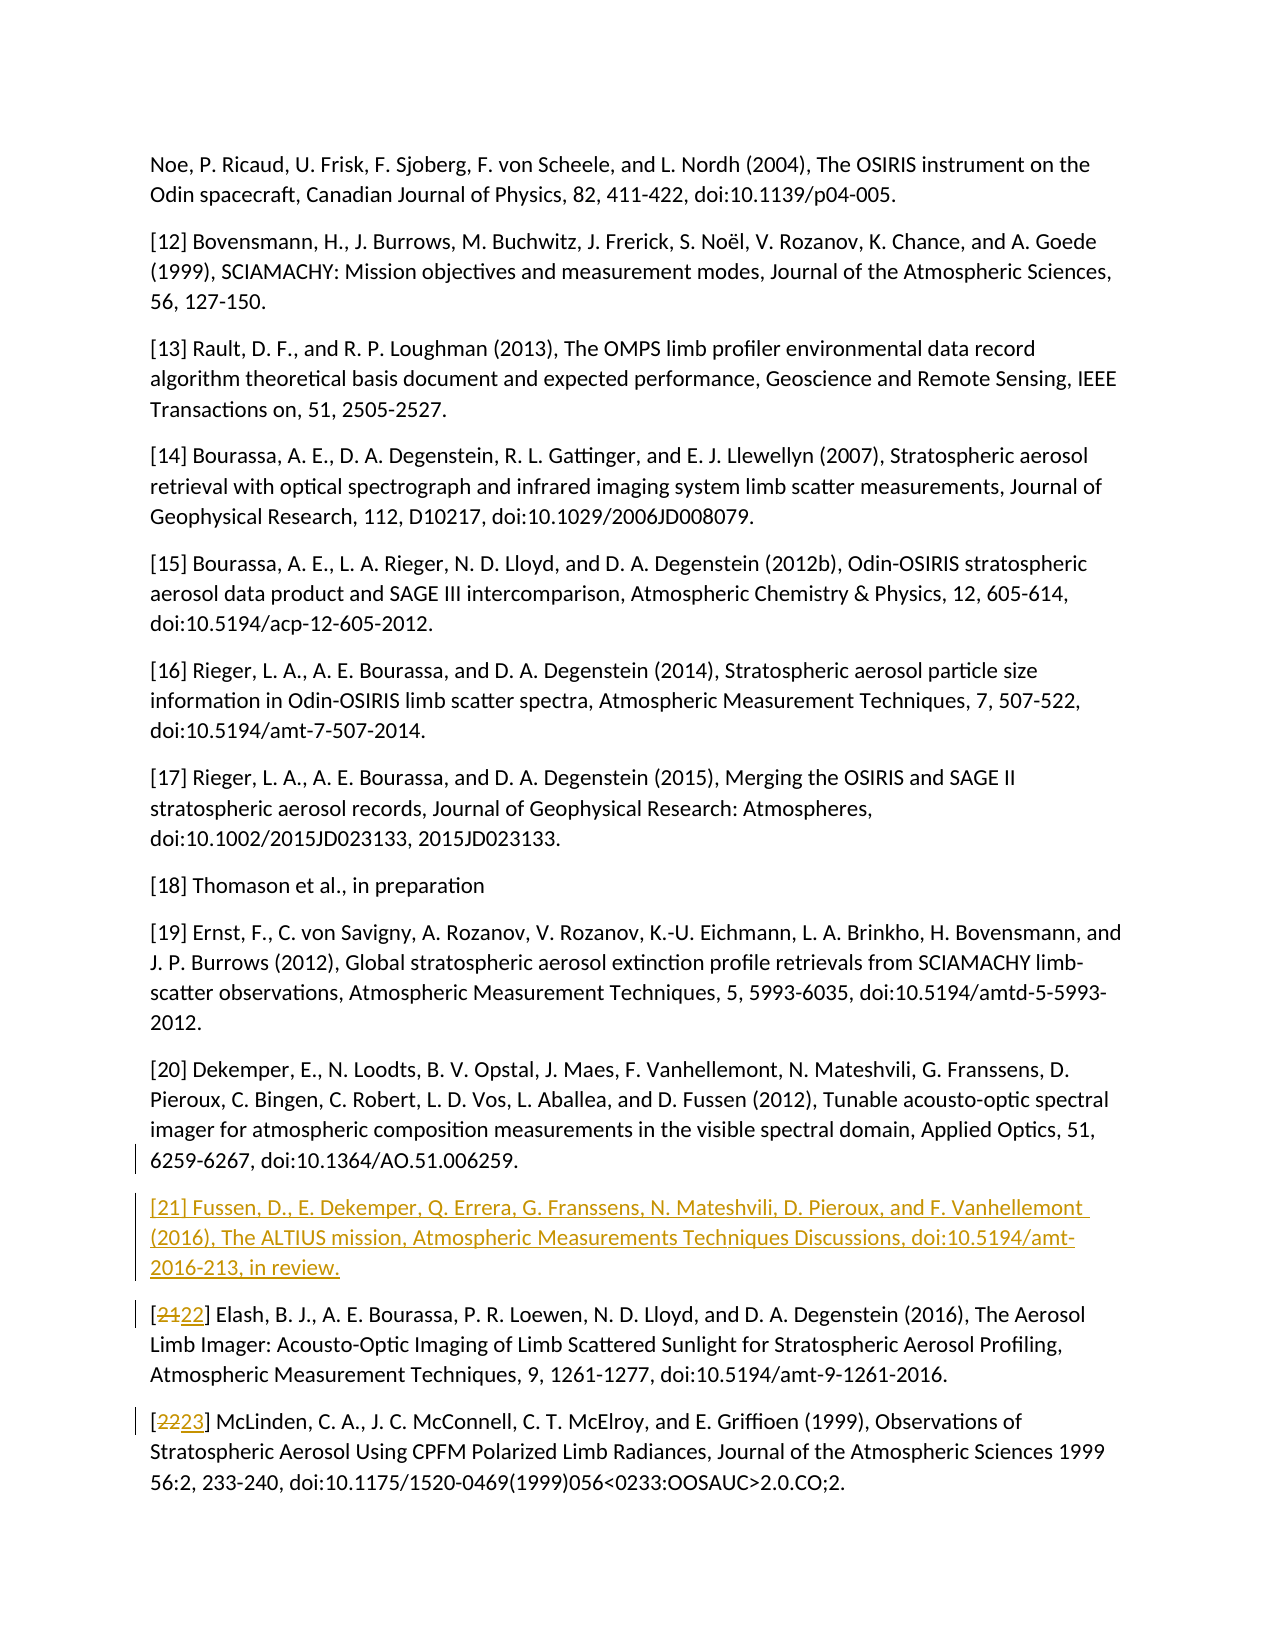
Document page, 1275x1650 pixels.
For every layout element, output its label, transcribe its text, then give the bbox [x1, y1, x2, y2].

text [16] Rieger, L. A., A. E. Bourassa, and D. A. Degenstein (2014), Stratospheric aerosol particle size information in Odin-OSIRIS limb scatter spectra, Atmospheric Measurement Techniques, 7, 507-522, doi:10.5194/amt-7-507-2014. [150, 656, 1125, 745]
text [14] Bourassa, A. E., D. A. Degenstein, R. L. Gattinger, and E. J. Llewellyn (2007), Stratospheric aerosol retrieval with optical spectrograph and infrared imaging system limb scatter measurements, Journal of Geophysical Research, 112, D10217, doi:10.1029/2006JD008079. [150, 442, 1125, 530]
text [15] Bourassa, A. E., L. A. Rieger, N. D. Lloyd, and D. A. Degenstein (2012b), Odin-OSIRIS stratospheric aerosol data product and SAGE III intercomparison, Atmospheric Chemistry & Physics, 12, 605-614, doi:10.5194/acp-12-605-2012. [150, 549, 1125, 637]
text [19] Ernst, F., C. von Savigny, A. Rozanov, V. Rozanov, K.-U. Eichmann, L. A. Brinkho, H. Bovensmann, and J. P. Burrows (2012), Global stratospheric aerosol extinction profile retrievals from SCIAMACHY limb-scatter observations, Atmospheric Measurement Techniques, 5, 5993-6035, doi:10.5194/amtd-5-5993-2012. [150, 918, 1125, 1036]
text [] Elash, B. J., A. E. Bourassa, P. R. Loewen, N. D. Lloyd, and D. A. Degenstein (2016), The Aerosol Limb Imager: Acousto-Optic Imaging of Limb Scattered Sunlight for Stratospheric Aerosol Profiling, Atmospheric Measurement Techniques, 9, 1261-1277, doi:10.5194/amt-9-1261-2016. [150, 1300, 1125, 1388]
text [13] Rault, D. F., and R. P. Loughman (2013), The OMPS limb profiler environmental data record algorithm theoretical basis document and expected performance, Geoscience and Remote Sensing, IEEE Transactions on, 51, 2505-2527. [150, 334, 1125, 423]
text [20] Dekemper, E., N. Loodts, B. V. Opstal, J. Maes, F. Vanhellemont, N. Mateshvili, G. Franssens, D. Pieroux, C. Bingen, C. Robert, L. D. Vos, L. Aballea, and D. Fussen (2012), Tunable acousto-optic spectral imager for atmospheric composition measurements in the visible spectral domain, Applied Optics, 51, 6259-6267, doi:10.1364/AO.51.006259. [150, 1055, 1125, 1174]
text [] McLinden, C. A., J. C. McConnell, C. T. McElroy, and E. Griffioen (1999), Observations of Stratospheric Aerosol Using CPFM Polarized Limb Radiances, Journal of the Atmospheric Sciences 1999 56:2, 233-240, doi:10.1175/1520-0469(1999)056<0233:OOSAUC>2.0.CO;2. [150, 1407, 1125, 1496]
text [12] Bovensmann, H., J. Burrows, M. Buchwitz, J. Frerick, S. Noël, V. Rozanov, K. Chance, and A. Goede (1999), SCIAMACHY: Mission objectives and measurement modes, Journal of the Atmospheric Sciences, 56, 127-150. [150, 227, 1125, 316]
text [17] Rieger, L. A., A. E. Bourassa, and D. A. Degenstein (2015), Merging the OSIRIS and SAGE II stratospheric aerosol records, Journal of Geophysical Research: Atmospheres, doi:10.1002/2015JD023133, 2015JD023133. [150, 763, 1125, 852]
text [18] Thomason et al., in preparation [150, 871, 1125, 899]
